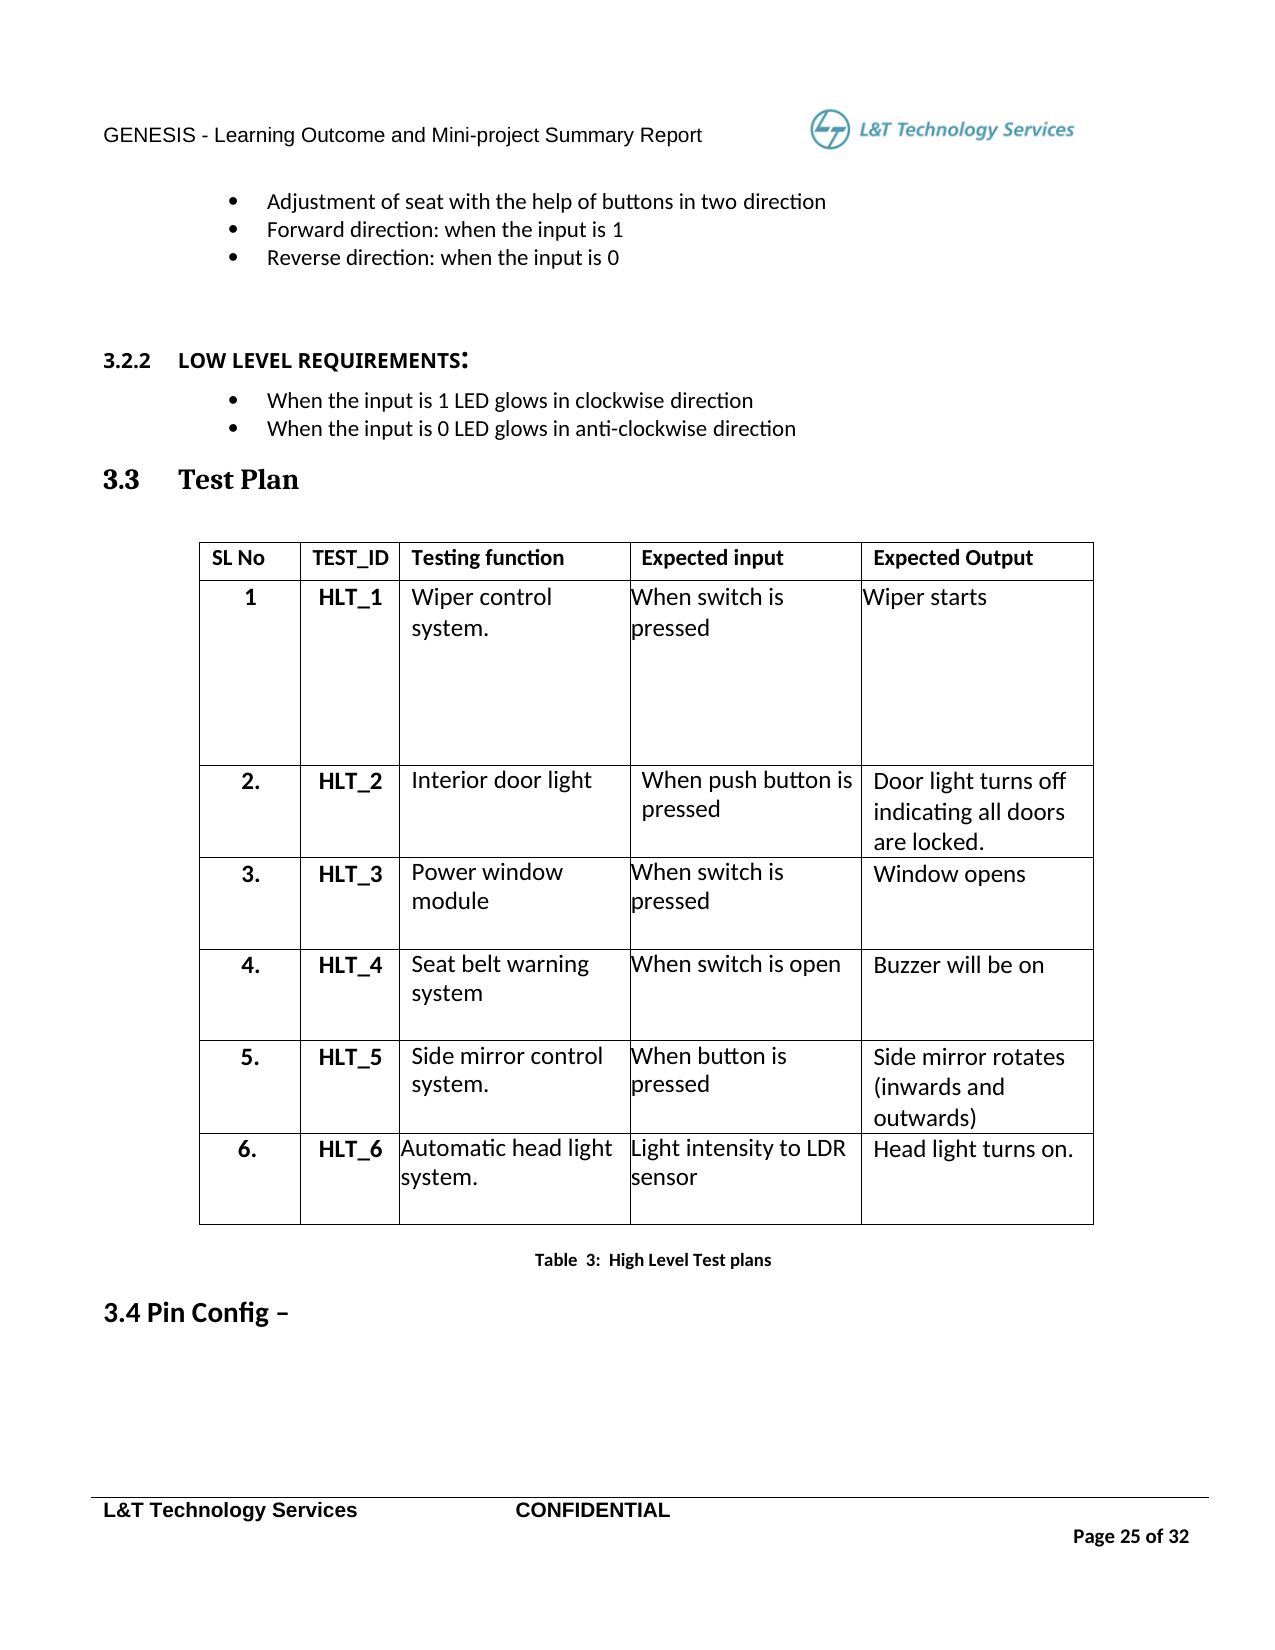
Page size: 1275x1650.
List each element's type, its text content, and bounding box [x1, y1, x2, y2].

table_cell When push button is pressed [631, 766, 861, 857]
table_cell Power window module [400, 858, 630, 948]
table_cell 5. [200, 1041, 300, 1132]
table_cell HLT_3 [301, 858, 399, 948]
table_cell HLT_2 [301, 766, 399, 857]
table_cell Window opens [862, 858, 1093, 948]
list Adjustment of seat with the help of buttons in two direction [229, 186, 1162, 215]
table_cell HLT_6 [301, 1134, 399, 1224]
table_cell HLT_4 [301, 950, 399, 1040]
table_cell Seat belt warning system [400, 950, 630, 1040]
table_cell 4. [200, 950, 300, 1040]
table_cell Side mirror rotates (inwards and outwards) [862, 1041, 1093, 1132]
text 3.4 Pin Config – [103, 1294, 805, 1329]
table_cell Interior door light [400, 766, 630, 857]
table_header TEST_ID [301, 543, 399, 580]
table_header Testing function [400, 543, 630, 580]
subtitle 3.3 Test Plan [103, 463, 1162, 497]
picture [808, 98, 1075, 162]
table_cell 6. [200, 1134, 300, 1224]
table_cell Wiper starts [862, 581, 1093, 764]
table_cell Buzzer will be on [862, 950, 1093, 1040]
table_header Expected Output [862, 543, 1093, 580]
subtitle 3.2.2 LOW LEVEL REQUIREMENTS: [103, 337, 1162, 377]
table_cell 3. [200, 858, 300, 948]
table_cell Door light turns off indicating all doors are locked. [862, 766, 1093, 857]
table_cell Head light turns on. [862, 1134, 1093, 1224]
table_cell 2. [200, 766, 300, 857]
table_cell When button is pressed [631, 1041, 861, 1132]
table_cell 1 [200, 581, 300, 764]
text Table 3: High Level Test plans [464, 1248, 805, 1271]
table_cell Automatic head light system. [400, 1134, 630, 1224]
table_cell When switch is pressed [631, 858, 861, 948]
list Forward direction: when the input is 1 [229, 215, 1162, 243]
table_cell When switch is open [631, 950, 861, 1040]
table_header Expected input [631, 543, 861, 580]
table_cell Light intensity to LDR sensor [631, 1134, 861, 1224]
table_cell Side mirror control system. [400, 1041, 630, 1132]
table_cell HLT_1 [301, 581, 399, 764]
table_cell HLT_5 [301, 1041, 399, 1132]
table_header SL No [200, 543, 300, 580]
table_cell Wiper control system. [400, 581, 630, 764]
table_cell When switch is pressed [631, 581, 861, 764]
list Reverse direction: when the input is 0 [229, 243, 1162, 271]
list When the input is 1 LED glows in clockwise direction [229, 385, 1162, 414]
list When the input is 0 LED glows in anti-clockwise direction [229, 414, 1162, 443]
